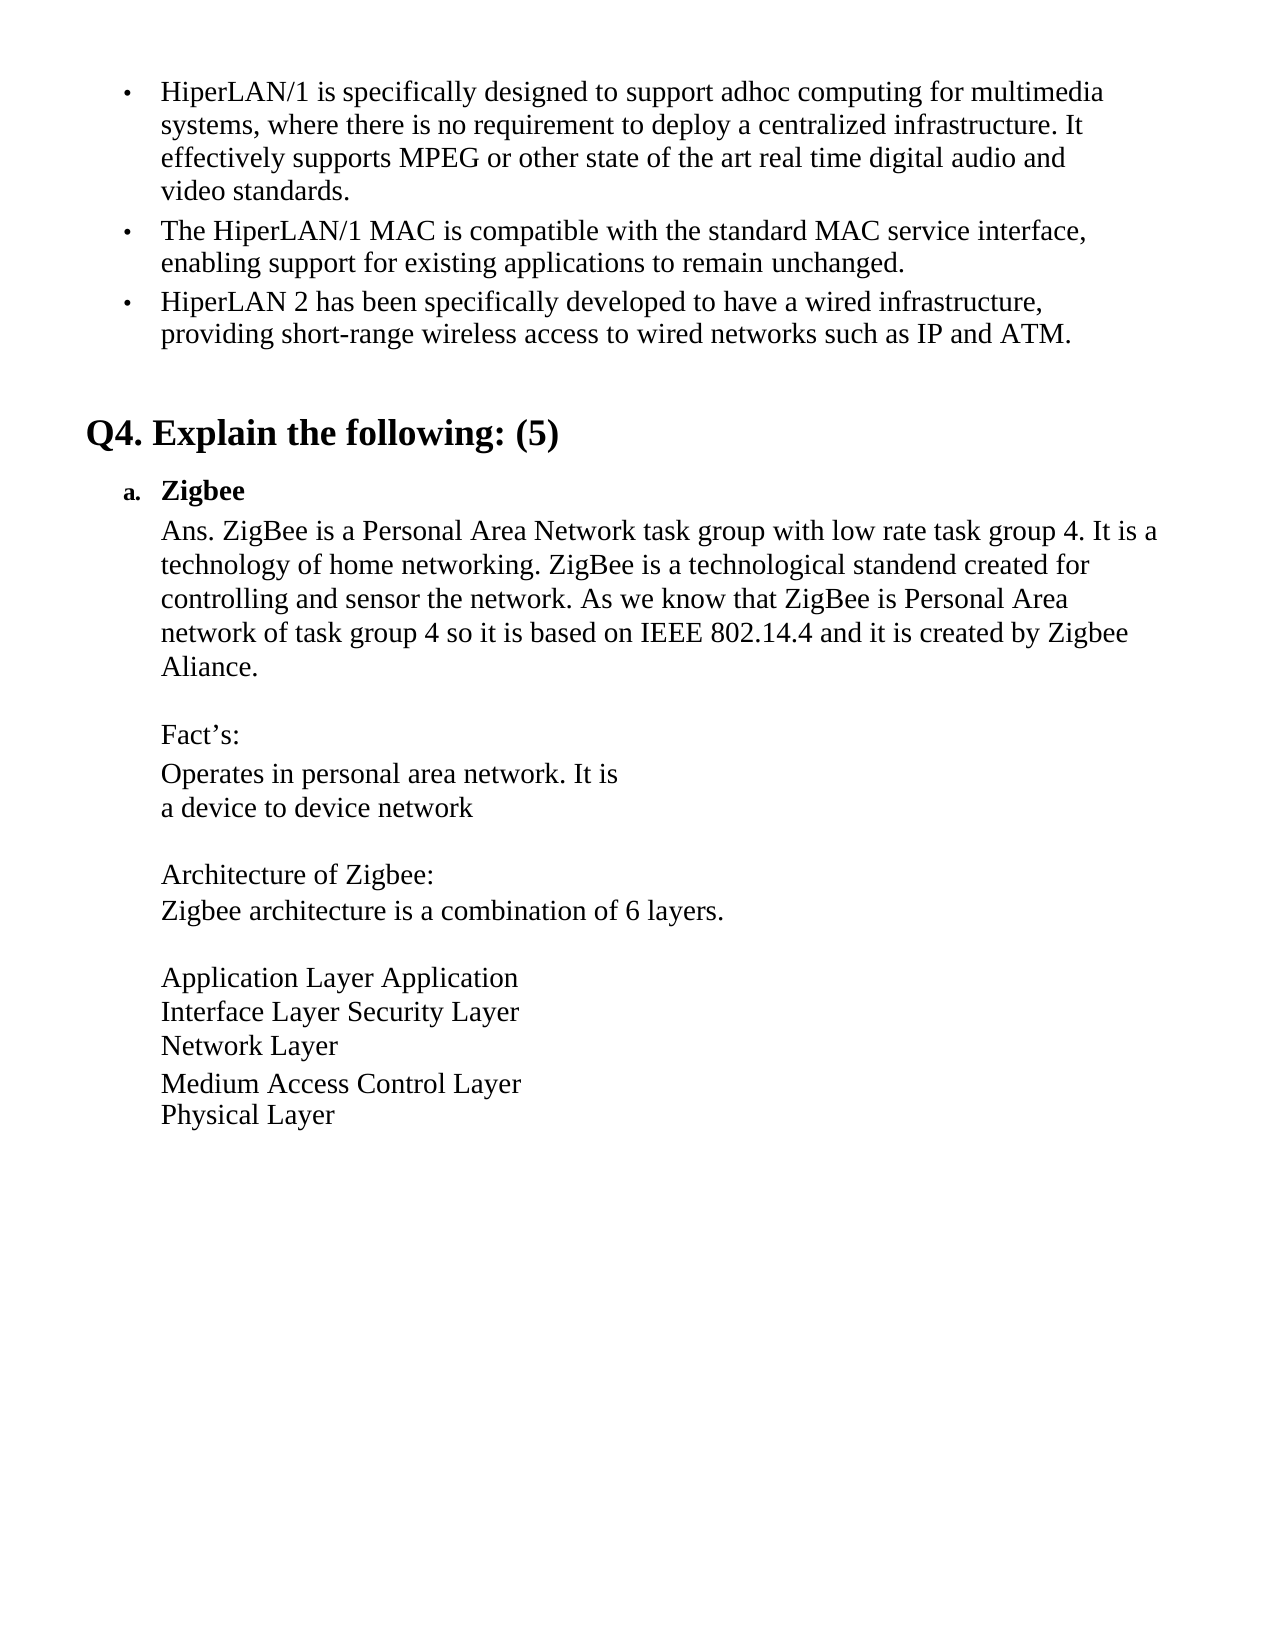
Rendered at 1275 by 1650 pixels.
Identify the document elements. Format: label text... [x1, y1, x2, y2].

text Medium Access Control Layer Physical Layer [161, 1068, 538, 1131]
list The HiperLAN/1 MAC is compatible with the standard MAC service interface, enabling support for existing applications to remain unchanged. [123, 215, 1178, 279]
text Zigbee architecture is a combination of 6 layers. [161, 893, 1200, 926]
text Architecture of Zigbee: [161, 857, 1200, 890]
list HiperLAN 2 has been specifically developed to have a wired infrastructure, providing short-range wireless access to wired networks such as IP and ATM. [123, 286, 1151, 350]
text Application Layer Application Interface Layer Security Layer Network Layer [161, 960, 538, 1061]
list Zigbee [123, 473, 1200, 507]
text Ans. ZigBee is a Personal Area Network task group with low rate task group 4. It is a technology of home networking. ZigBee is a technological standend created for controlling and sensor the network. As we know that ZigBee is Personal Area network of task group 4 so it is based on IEEE 802.14.4 and it is created by Zigbee Aliance. [161, 513, 1160, 682]
text Operates in personal area network. It is a device to device network [161, 757, 631, 823]
text Fact’s: [161, 717, 1200, 751]
list HiperLAN/1 is specifically designed to support adhoc computing for multimedia systems, where there is no requirement to deploy a centralized infrastructure. It effectively supports MPEG or other state of the art real time digital audio and video standards. [123, 75, 1128, 207]
subtitle Q4. Explain the following: (5) [85, 411, 1200, 454]
